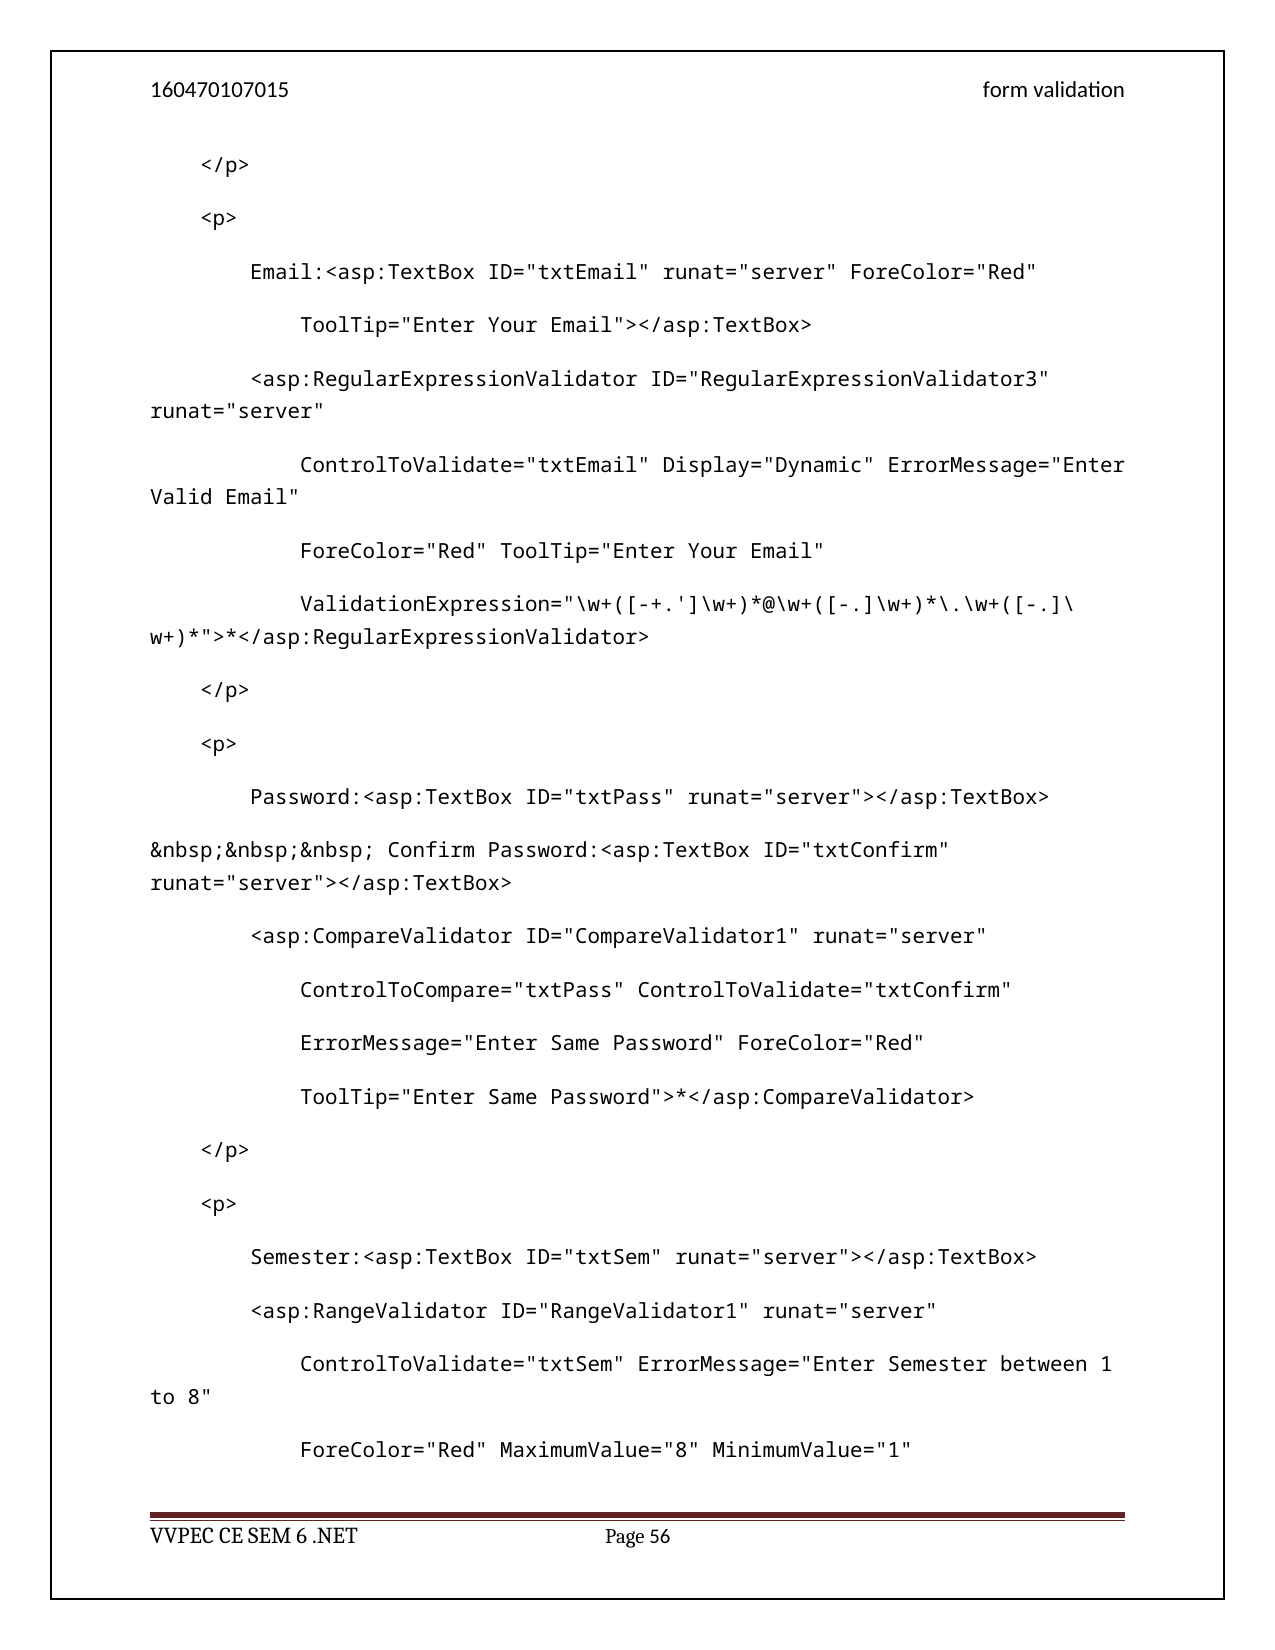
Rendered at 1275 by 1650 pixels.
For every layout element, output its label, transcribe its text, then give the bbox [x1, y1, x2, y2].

text Semester:<asp:TextBox ID="txtSem" runat="server"></asp:TextBox> [150, 1242, 1125, 1271]
text ControlToCompare="txtPass" ControlToValidate="txtConfirm" [150, 975, 1125, 1003]
text ControlToValidate="txtSem" ErrorMessage="Enter Semester between 1 to 8" [150, 1349, 1125, 1410]
text ErrorMessage="Enter Same Password" ForeColor="Red" [150, 1028, 1125, 1057]
text &nbsp;&nbsp;&nbsp; Confirm Password:<asp:TextBox ID="txtConfirm" runat="server"></asp:TextBox> [150, 836, 1125, 897]
text ForeColor="Red" MaximumValue="8" MinimumValue="1" [150, 1435, 1125, 1464]
text <p> [150, 203, 1125, 232]
text ControlToValidate="txtEmail" Display="Dynamic" ErrorMessage="Enter Valid Email" [150, 450, 1125, 511]
text Email:<asp:TextBox ID="txtEmail" runat="server" ForeColor="Red" [150, 257, 1125, 285]
text <asp:RangeValidator ID="RangeValidator1" runat="server" [150, 1296, 1125, 1324]
text </p> [150, 675, 1125, 704]
text Password:<asp:TextBox ID="txtPass" runat="server"></asp:TextBox> [150, 782, 1125, 811]
text ValidationExpression="\w+([-+.']\w+)*@\w+([-.]\w+)*\.\w+([-.]\w+)*">*</asp:RegularExpressionValidator> [150, 589, 1125, 650]
text ToolTip="Enter Your Email"></asp:TextBox> [150, 310, 1125, 339]
text </p> [150, 150, 1125, 178]
text <asp:RegularExpressionValidator ID="RegularExpressionValidator3" runat="server" [150, 364, 1125, 425]
text <p> [150, 729, 1125, 757]
text ForeColor="Red" ToolTip="Enter Your Email" [150, 536, 1125, 564]
text ToolTip="Enter Same Password">*</asp:CompareValidator> [150, 1082, 1125, 1110]
text <p> [150, 1189, 1125, 1217]
text <asp:CompareValidator ID="CompareValidator1" runat="server" [150, 922, 1125, 950]
text </p> [150, 1135, 1125, 1164]
